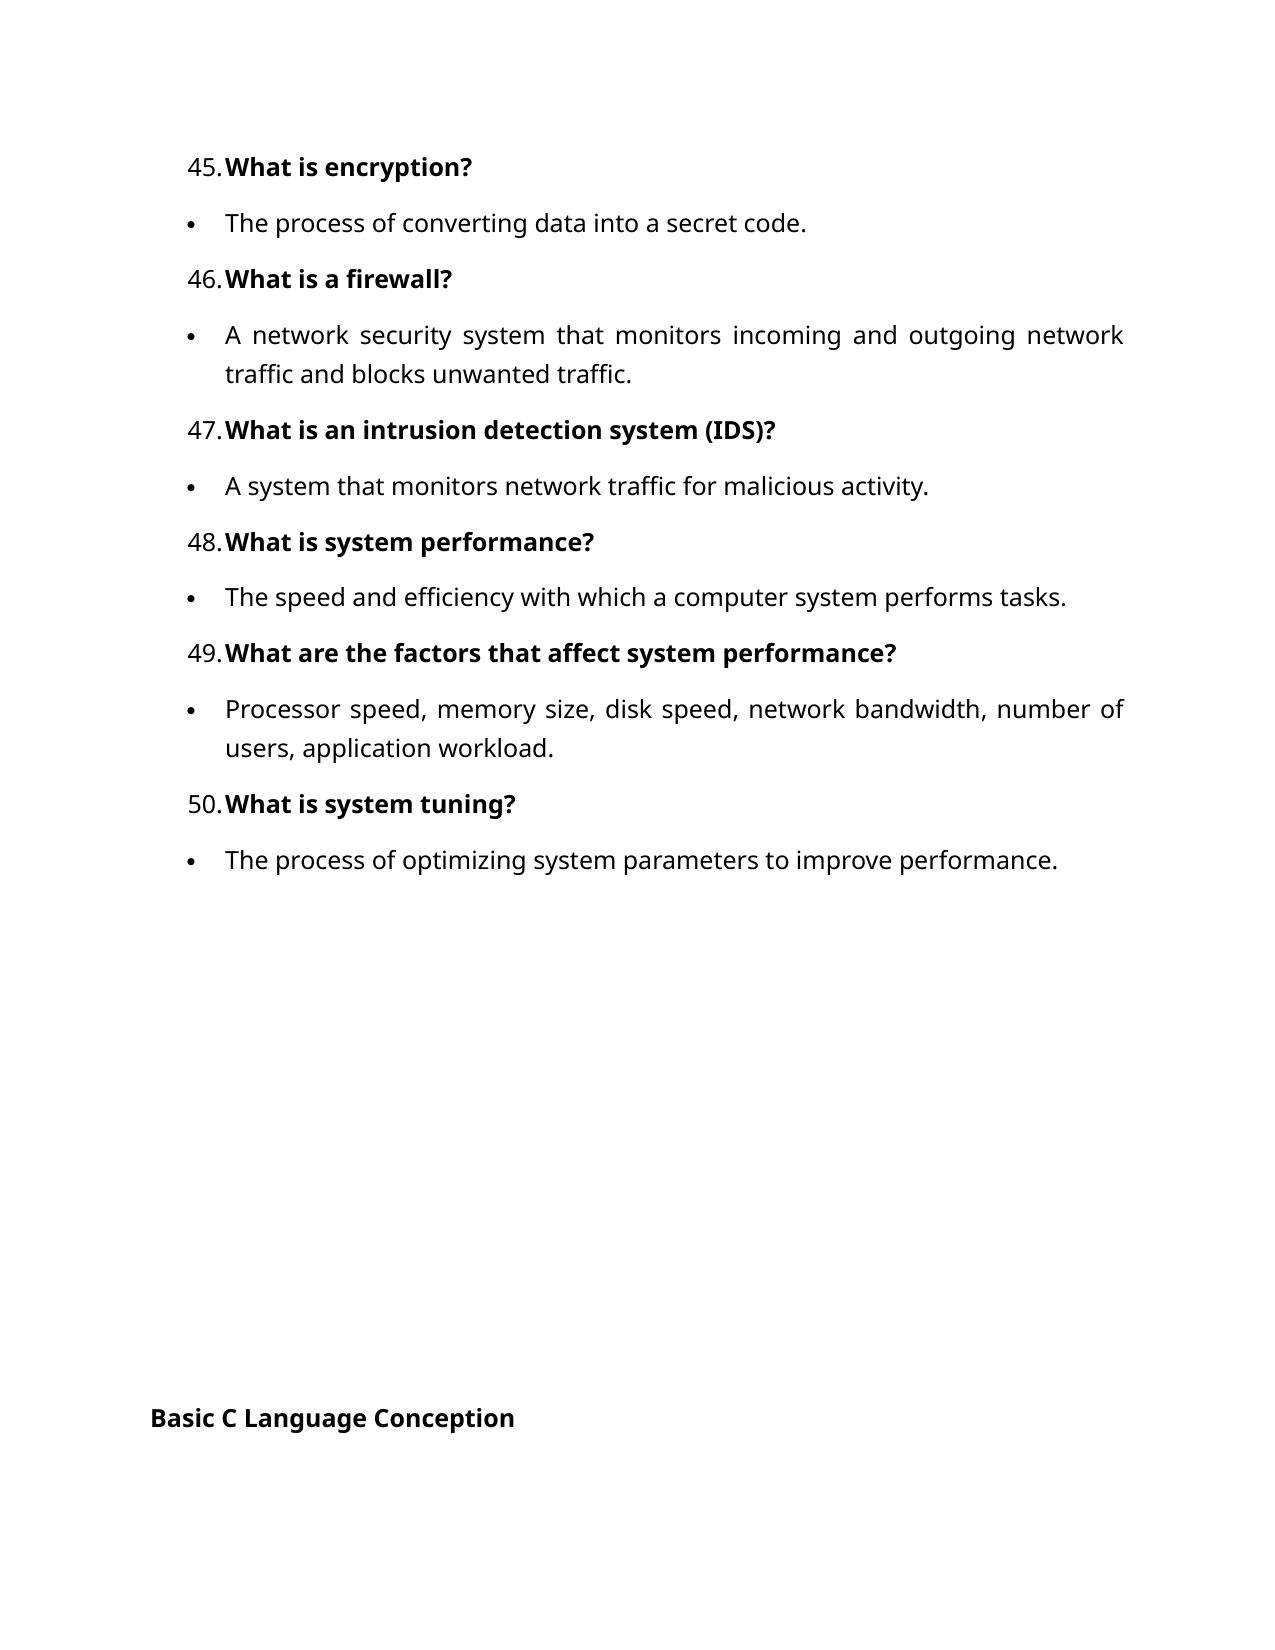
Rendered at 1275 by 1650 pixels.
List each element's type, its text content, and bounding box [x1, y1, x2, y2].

list What is encryption? [187, 150, 1125, 184]
list What is a firewall? [187, 262, 1125, 296]
list A system that monitors network traffic for malicious activity. [187, 468, 1125, 502]
list What are the factors that affect system performance? [187, 636, 1125, 670]
list Processor speed, memory size, disk speed, network bandwidth, number of users, application workload. [187, 692, 1125, 765]
list What is system tuning? [187, 787, 1125, 821]
list The process of converting data into a secret code. [187, 206, 1125, 240]
list A network security system that monitors incoming and outgoing network traffic and blocks unwanted traffic. [187, 317, 1125, 391]
list The speed and efficiency with which a computer system performs tasks. [187, 580, 1125, 614]
text Basic C Language Conception [150, 1401, 1125, 1435]
list What is system performance? [187, 524, 1125, 558]
list What is an intrusion detection system (IDS)? [187, 412, 1125, 447]
list The process of optimizing system parameters to improve performance. [187, 842, 1125, 877]
